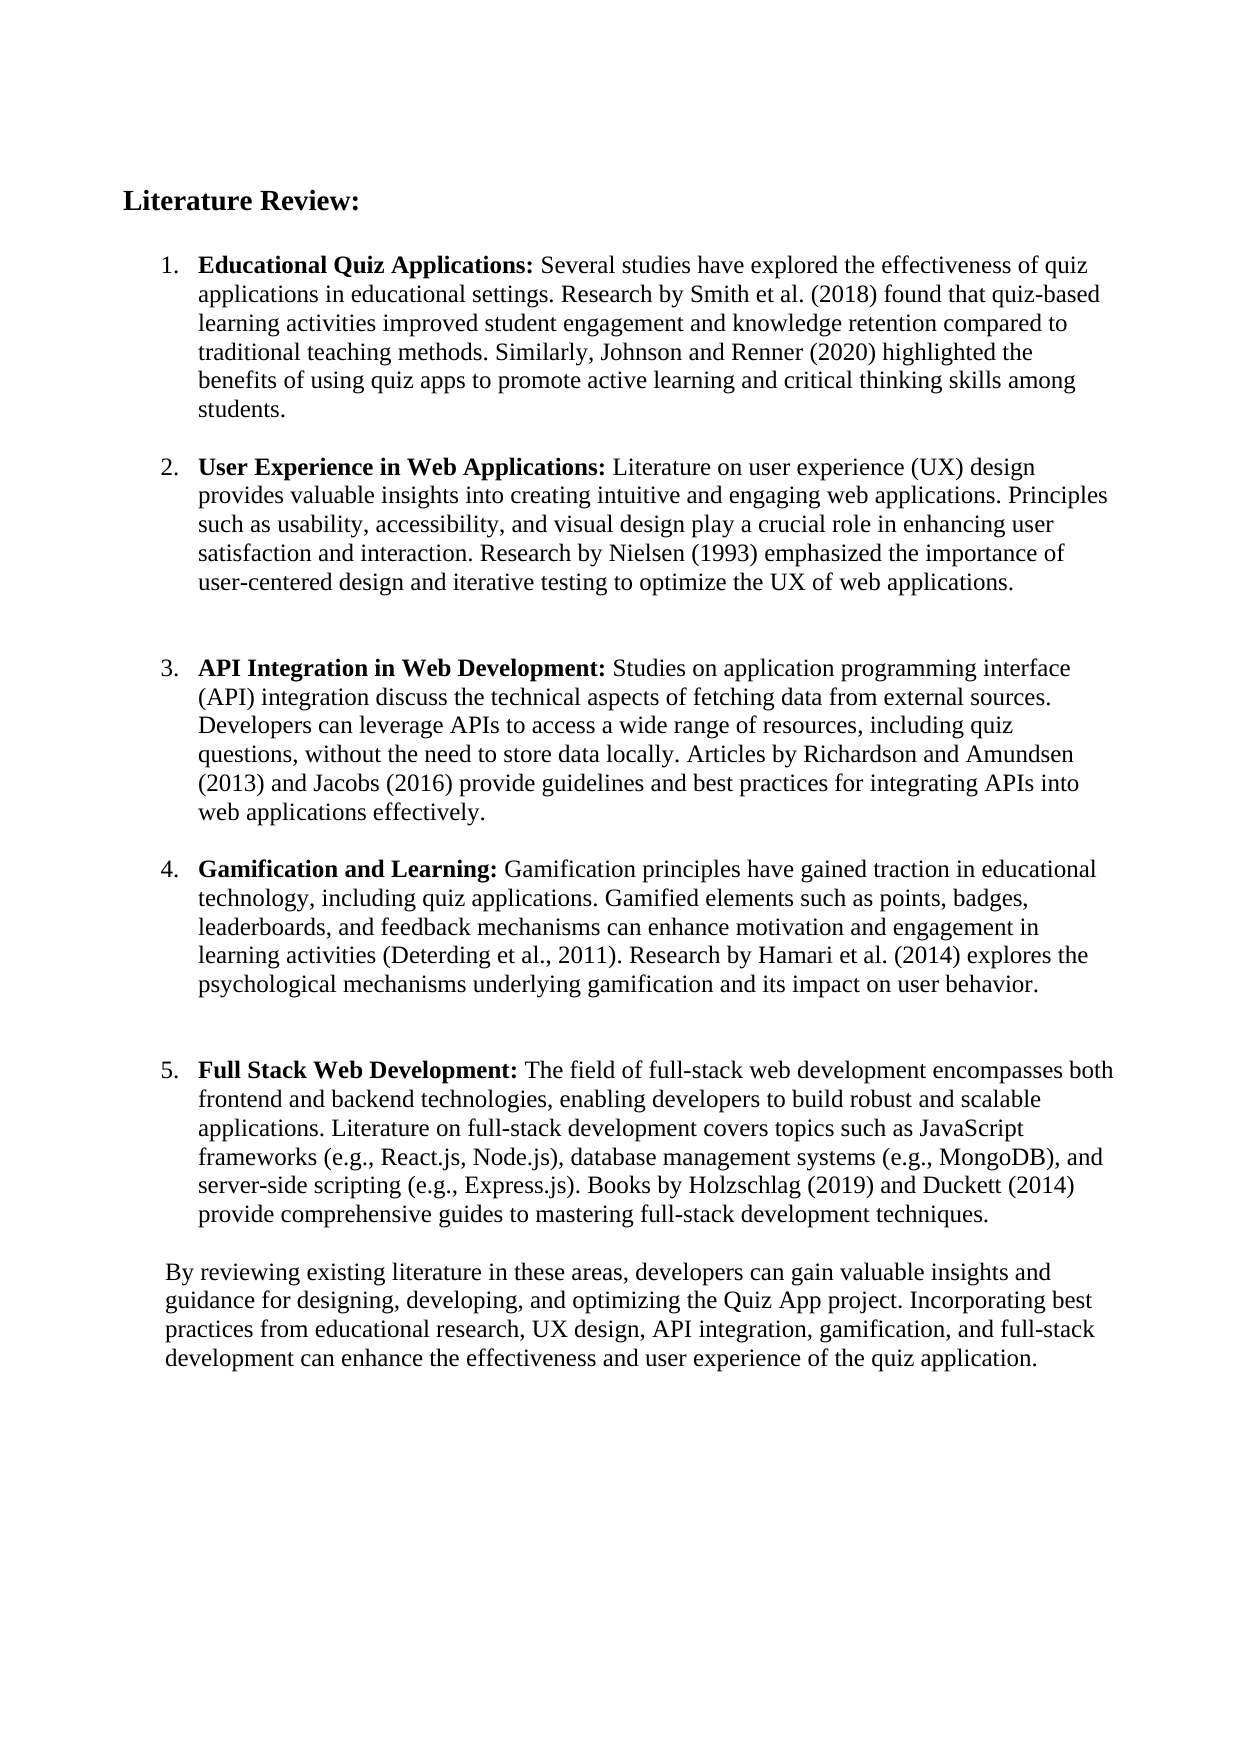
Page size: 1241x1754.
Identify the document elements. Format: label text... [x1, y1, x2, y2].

subtitle By reviewing existing literature in these areas, developers can gain valuable insights and guidance for designing, developing, and optimizing the Quiz App project. Incorporating best practices from educational research, UX design, API integration, gamification, and full-stack development can enhance the effectiveness and user experience of the quiz application. [165, 1257, 1117, 1372]
subtitle Educational Quiz Applications: Several studies have explored the effectiveness of quiz applications in educational settings. Research by Smith et al. (2018) found that quiz-based learning activities improved student engagement and knowledge retention compared to traditional teaching methods. Similarly, Johnson and Renner (2020) highlighted the benefits of using quiz apps to promote active learning and critical thinking skills among students. [160, 251, 1117, 423]
subtitle Gamification and Learning: Gamification principles have gained traction in educational technology, including quiz applications. Gamified elements such as points, badges, leaderboards, and feedback mechanisms can enhance motivation and engagement in learning activities (Deterding et al., 2011). Research by Hamari et al. (2014) explores the psychological mechanisms underlying gamification and its impact on user behavior. [160, 854, 1117, 998]
subtitle Full Stack Web Development: The field of full-stack web development encompasses both frontend and backend technologies, enabling developers to build robust and scalable applications. Literature on full-stack development covers topics such as JavaScript frameworks (e.g., React.js, Node.js), database management systems (e.g., MongoDB), and server-side scripting (e.g., Express.js). Books by Holzschlag (2019) and Duckett (2014) provide comprehensive guides to mastering full-stack development techniques. [160, 1056, 1117, 1228]
subtitle User Experience in Web Applications: Literature on user experience (UX) design provides valuable insights into creating intuitive and engaging web applications. Principles such as usability, accessibility, and visual design play a crucial role in enhancing user satisfaction and interaction. Research by Nielsen (1993) emphasized the importance of user-centered design and iterative testing to optimize the UX of web applications. [160, 452, 1117, 596]
subtitle Literature Review: [123, 183, 1117, 217]
subtitle API Integration in Web Development: Studies on application programming interface (API) integration discuss the technical aspects of fetching data from external sources. Developers can leverage APIs to access a wide range of resources, including quiz questions, without the need to store data locally. Articles by Richardson and Amundsen (2013) and Jacobs (2016) provide guidelines and best practices for integrating APIs into web applications effectively. [160, 653, 1117, 826]
